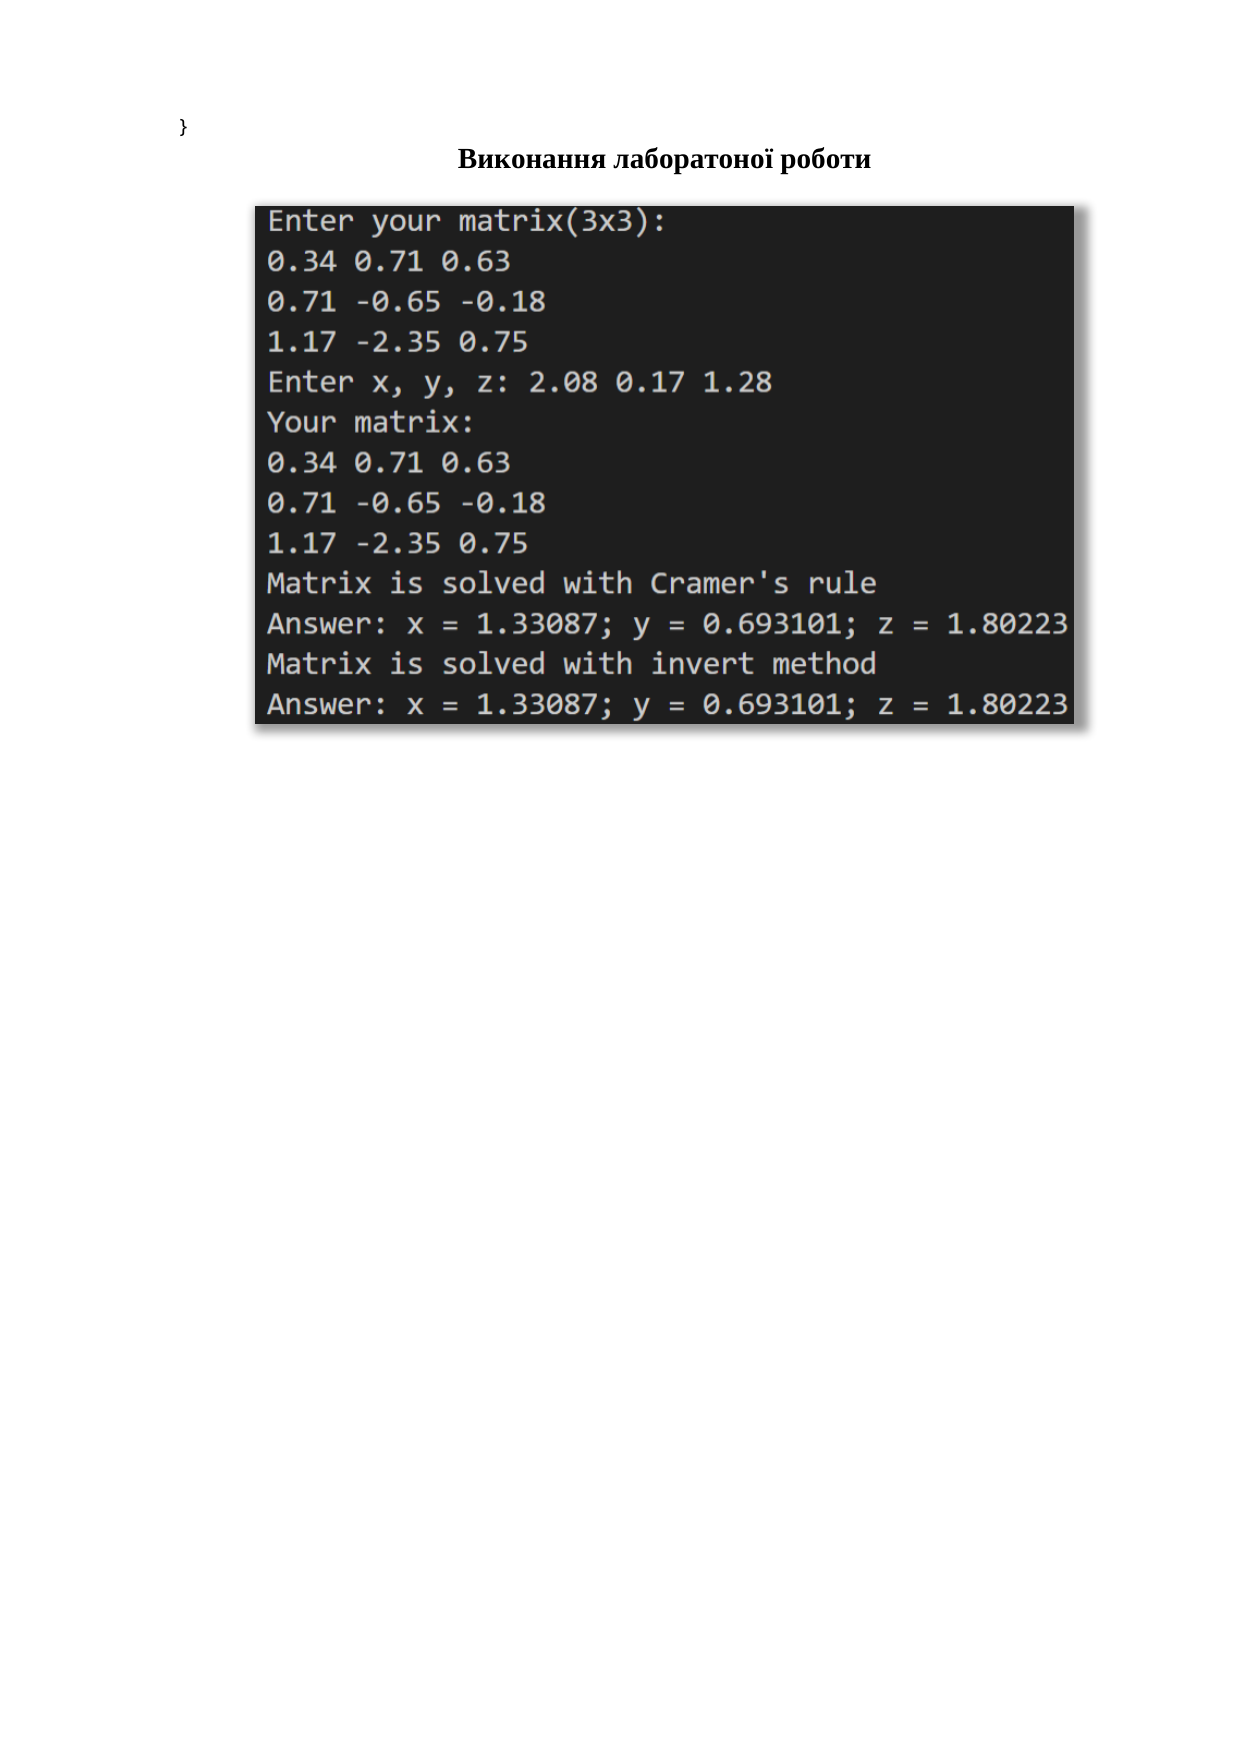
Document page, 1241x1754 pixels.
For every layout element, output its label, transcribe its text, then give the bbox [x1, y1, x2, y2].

picture [255, 206, 1074, 724]
text } [177, 118, 1152, 137]
text Виконання лаборатоної роботи [177, 141, 1152, 174]
